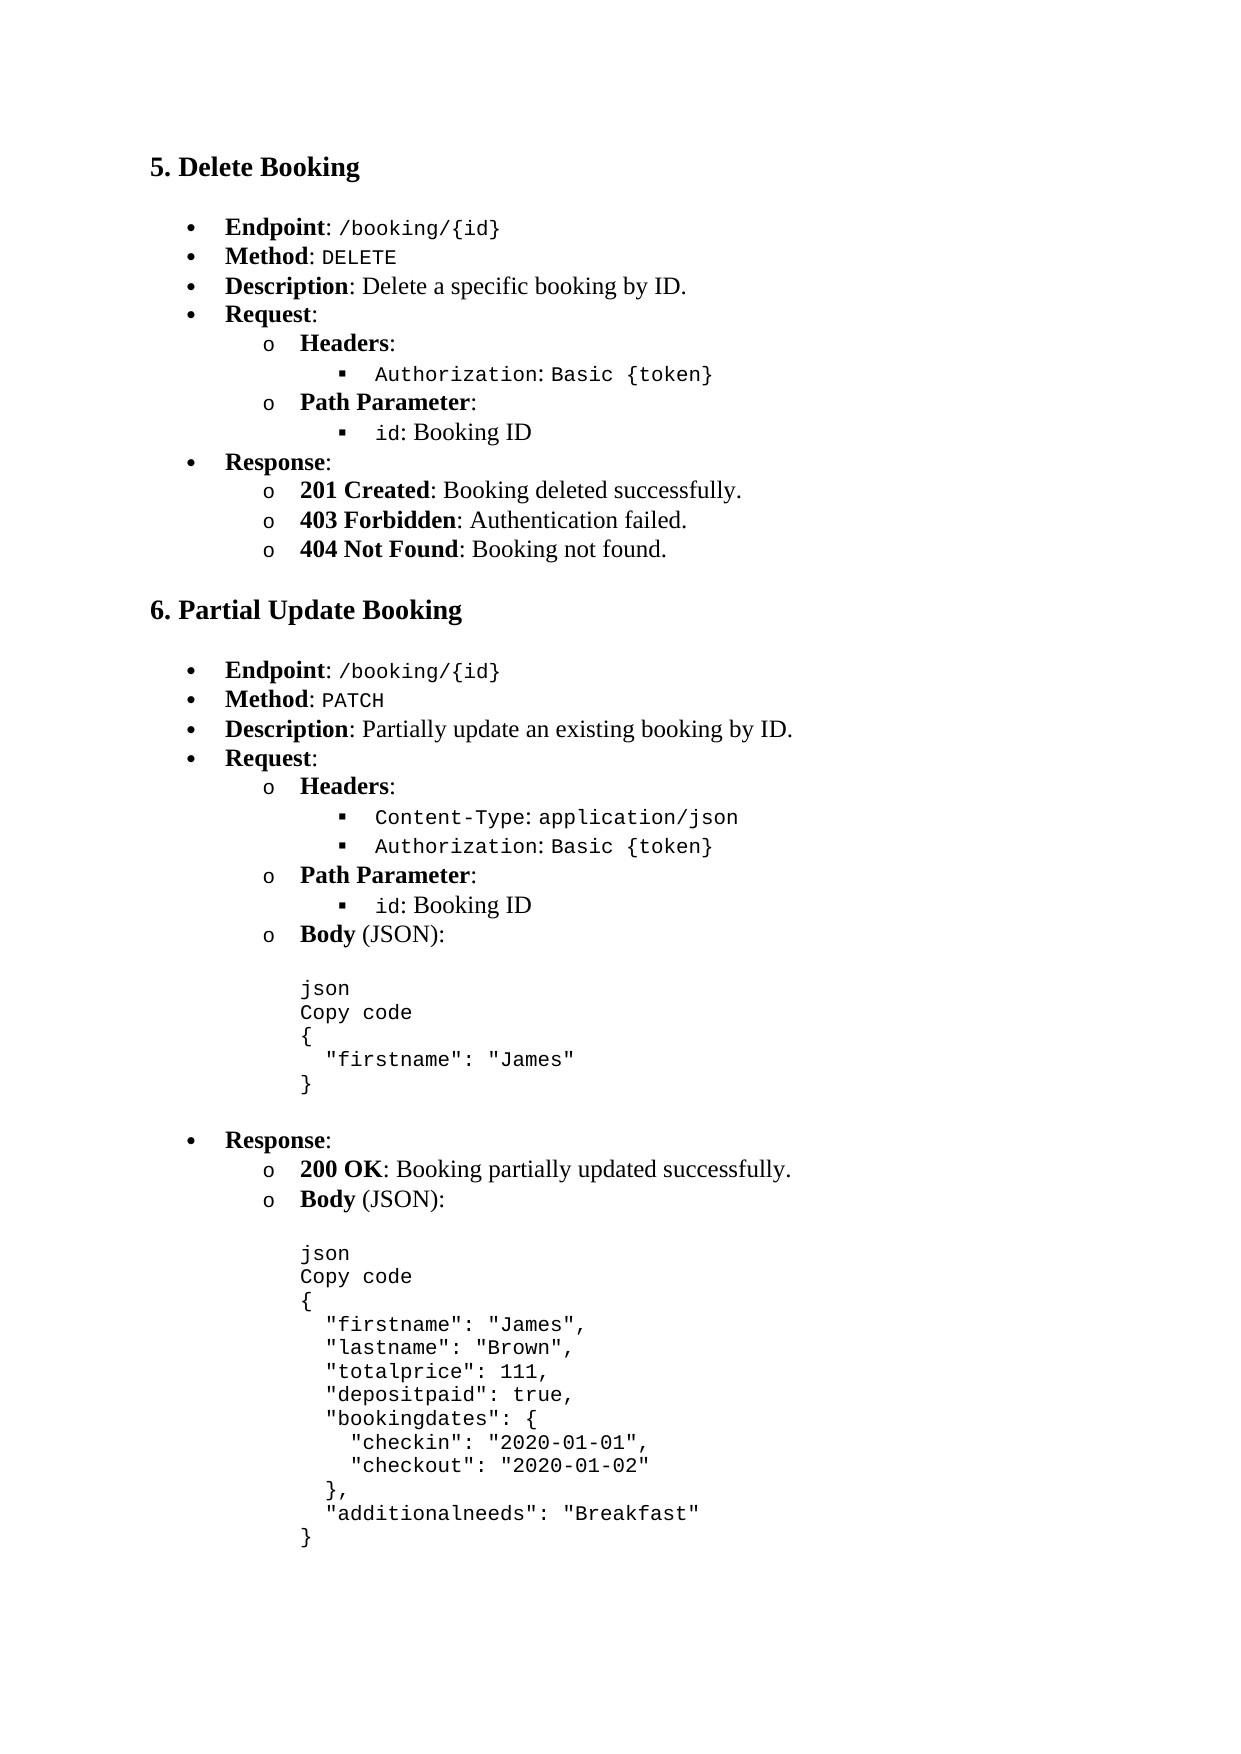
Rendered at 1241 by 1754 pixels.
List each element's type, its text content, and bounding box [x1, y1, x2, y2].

list Response: [187, 1126, 1090, 1154]
text { [300, 1290, 1090, 1313]
list Request: [187, 743, 1090, 771]
list Method: DELETE [187, 241, 1090, 271]
text "checkin": "2020-01-01", [300, 1432, 1090, 1455]
text }, [300, 1479, 1090, 1503]
list Path Parameter: [262, 860, 1090, 890]
text { [300, 1025, 1090, 1049]
text "bookingdates": { [300, 1408, 1090, 1432]
text "depositpaid": true, [300, 1384, 1090, 1408]
text } [300, 1073, 1090, 1096]
list 200 OK: Booking partially updated successfully. [262, 1154, 1090, 1184]
list Body (JSON): [262, 919, 1090, 949]
text } [300, 1526, 1090, 1550]
list 403 Forbidden: Authentication failed. [262, 505, 1090, 534]
text "checkout": "2020-01-02" [300, 1455, 1090, 1479]
list Endpoint: /booking/{id} [187, 212, 1090, 241]
text Copy code [300, 1002, 1090, 1025]
text "totalprice": 111, [300, 1361, 1090, 1384]
list Endpoint: /booking/{id} [187, 655, 1090, 684]
text "additionalneeds": "Breakfast" [300, 1503, 1090, 1526]
list Body (JSON): [262, 1184, 1090, 1213]
list Authorization: Basic {token} [337, 358, 1090, 387]
text 5. Delete Booking [150, 150, 1090, 182]
list Headers: [262, 771, 1090, 801]
text "firstname": "James", [300, 1313, 1090, 1337]
list Response: [187, 447, 1090, 475]
list id: Booking ID [337, 890, 1090, 919]
list Path Parameter: [262, 387, 1090, 417]
list Content-Type: application/json [337, 801, 1090, 831]
text "firstname": "James" [300, 1049, 1090, 1073]
list Description: Partially update an existing booking by ID. [187, 714, 1090, 743]
list Authorization: Basic {token} [337, 831, 1090, 860]
list Description: Delete a specific booking by ID. [187, 271, 1090, 299]
list Headers: [262, 328, 1090, 358]
list Method: PATCH [187, 684, 1090, 714]
text 6. Partial Update Booking [150, 593, 1090, 626]
text json [300, 1243, 1090, 1266]
text json [300, 978, 1090, 1002]
list 404 Not Found: Booking not found. [262, 534, 1090, 564]
text Copy code [300, 1266, 1090, 1290]
list 201 Created: Booking deleted successfully. [262, 475, 1090, 505]
text "lastname": "Brown", [300, 1337, 1090, 1361]
list id: Booking ID [337, 417, 1090, 447]
list Request: [187, 299, 1090, 328]
